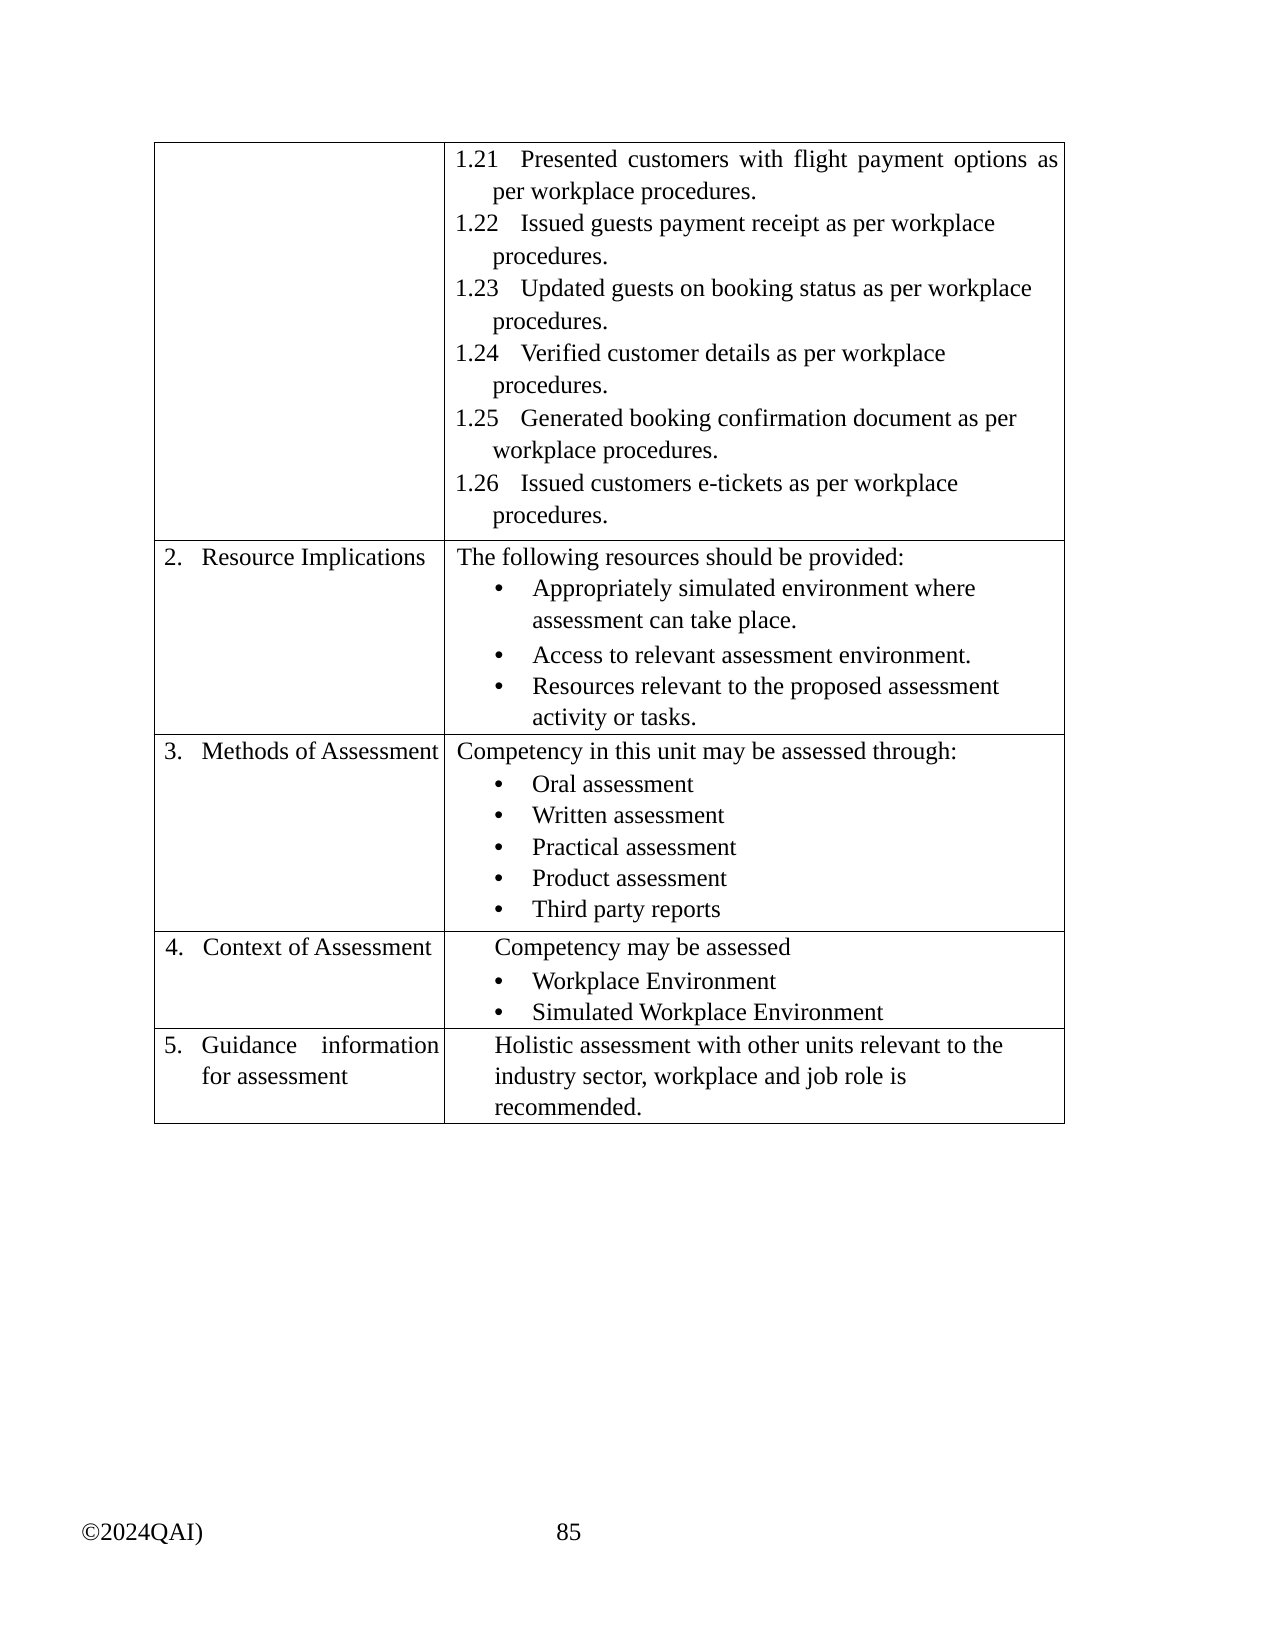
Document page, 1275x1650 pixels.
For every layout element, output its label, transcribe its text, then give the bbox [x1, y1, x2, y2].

table_cell The following resources should be provided: Appropriately simulated environment where assessment can take place. Access to relevant assessment environment. Resources relevant to the proposed assessment activity or tasks. [445, 541, 1064, 734]
table_cell Holistic assessment with other units relevant to the industry sector, workplace and job role is recommended. [445, 1029, 1064, 1123]
table_cell Guidance information for assessment [155, 1029, 444, 1123]
table_cell Context of Assessment [155, 932, 444, 1028]
table_cell Competency may be assessed Workplace Environment Simulated Workplace Environment [445, 932, 1064, 1028]
table_cell Resource Implications [155, 541, 444, 734]
table_cell [155, 143, 444, 540]
table_cell Presented customers with flight payment options as per workplace procedures. Issued guests payment receipt as per workplace procedures. Updated guests on booking status as per workplace procedures. Verified customer details as per workplace procedures. Generated booking confirmation document as per workplace procedures. Issued customers e-tickets as per workplace procedures. [445, 143, 1064, 540]
table_cell Methods of Assessment [155, 735, 444, 931]
table_cell Competency in this unit may be assessed through: Oral assessment Written assessment Practical assessment Product assessment Third party reports [445, 735, 1064, 931]
